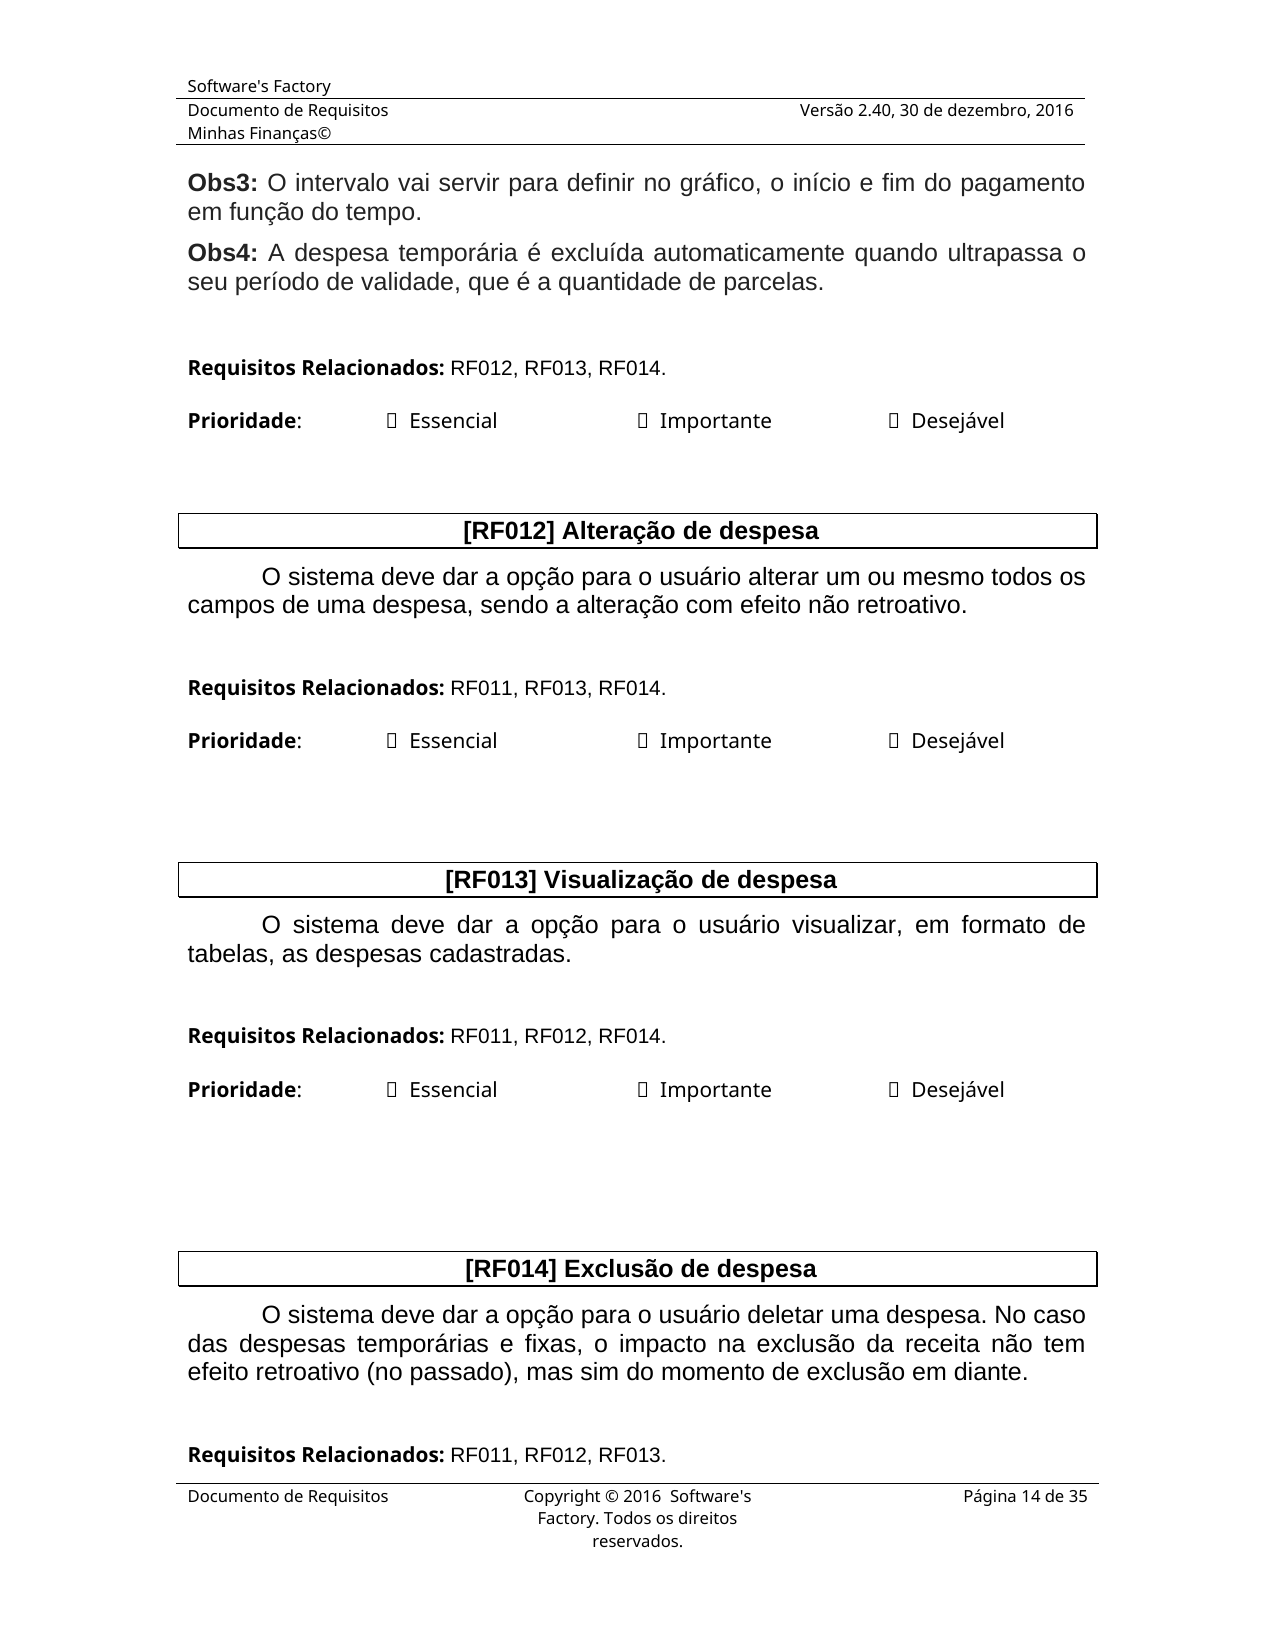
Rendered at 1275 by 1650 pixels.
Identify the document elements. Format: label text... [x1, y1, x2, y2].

table_header Importante [660, 381, 867, 460]
table_header Prioridade: [176, 1050, 365, 1128]
table_header Essencial [409, 1050, 616, 1128]
table_header Essencial [409, 381, 616, 460]
table_header  [365, 1050, 409, 1128]
text Obs4: A despesa temporária é excluída automaticamente quando ultrapassa o seu período de validade, que é a quantidade de parcelas. [187, 238, 1087, 295]
text Obs3: O intervalo vai servir para definir no gráfico, o início e fim do pagamento em função do tempo. [187, 168, 1087, 225]
table_header Importante [660, 701, 867, 780]
table_header Desejável [911, 1050, 1055, 1128]
text Requisitos Relacionados: RF012, RF013, RF014. [187, 324, 1087, 381]
text Requisitos Relacionados: RF011, RF012, RF014. [187, 1022, 1087, 1050]
text Requisitos Relacionados: RF011, RF012, RF013. [187, 1440, 1087, 1468]
table_header  [867, 381, 911, 460]
text [RF014] Exclusão de despesa [179, 1252, 1096, 1285]
table_header  [365, 381, 409, 460]
text O sistema deve dar a opção para o usuário alterar um ou mesmo todos os campos de uma despesa, sendo a alteração com efeito não retroativo. [187, 562, 1087, 619]
text [RF013] Visualização de despesa [179, 863, 1096, 896]
text [RF012] Alteração de despesa [179, 514, 1096, 547]
text Requisitos Relacionados: RF011, RF013, RF014. [187, 673, 1087, 701]
table_header Prioridade: [176, 381, 365, 460]
table_header Essencial [409, 701, 616, 780]
table_header  [616, 381, 660, 460]
text O sistema deve dar a opção para o usuário visualizar, em formato de tabelas, as despesas cadastradas. [187, 910, 1087, 968]
table_header Prioridade: [176, 701, 365, 780]
table_header  [867, 701, 911, 780]
table_header Desejável [911, 701, 1055, 780]
text O sistema deve dar a opção para o usuário deletar uma despesa. No caso das despesas temporárias e fixas, o impacto na exclusão da receita não tem efeito retroativo (no passado), mas sim do momento de exclusão em diante. [187, 1300, 1087, 1386]
table_header Importante [660, 1050, 867, 1128]
table_header  [867, 1050, 911, 1128]
table_header  [616, 1050, 660, 1128]
table_header Desejável [911, 381, 1055, 460]
table_header  [365, 701, 409, 780]
table_header  [616, 701, 660, 780]
